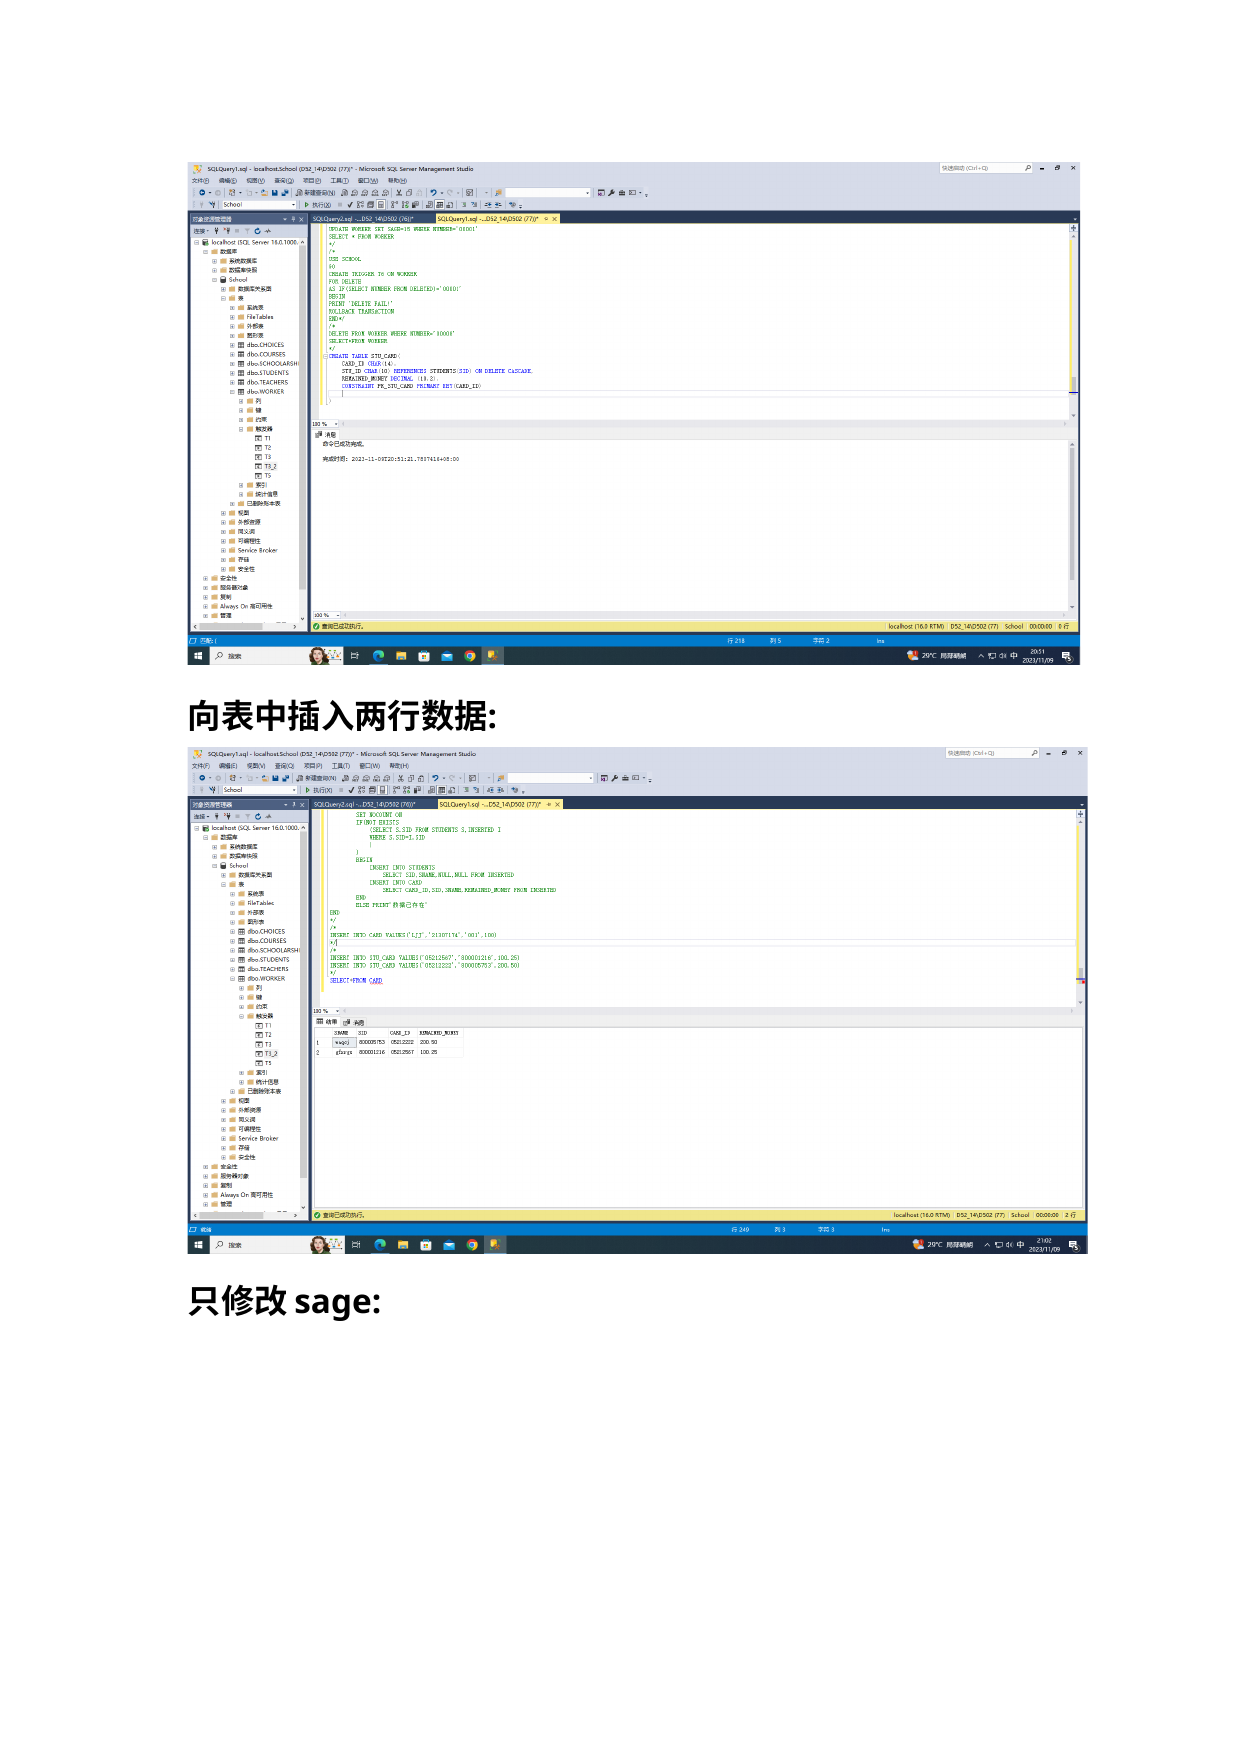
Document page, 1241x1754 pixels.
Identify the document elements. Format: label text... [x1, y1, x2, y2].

list 只修改sage: [187, 1267, 1053, 1332]
picture [187, 162, 1080, 665]
list 向表中插入两行数据: [187, 682, 1053, 747]
picture [187, 747, 1088, 1254]
